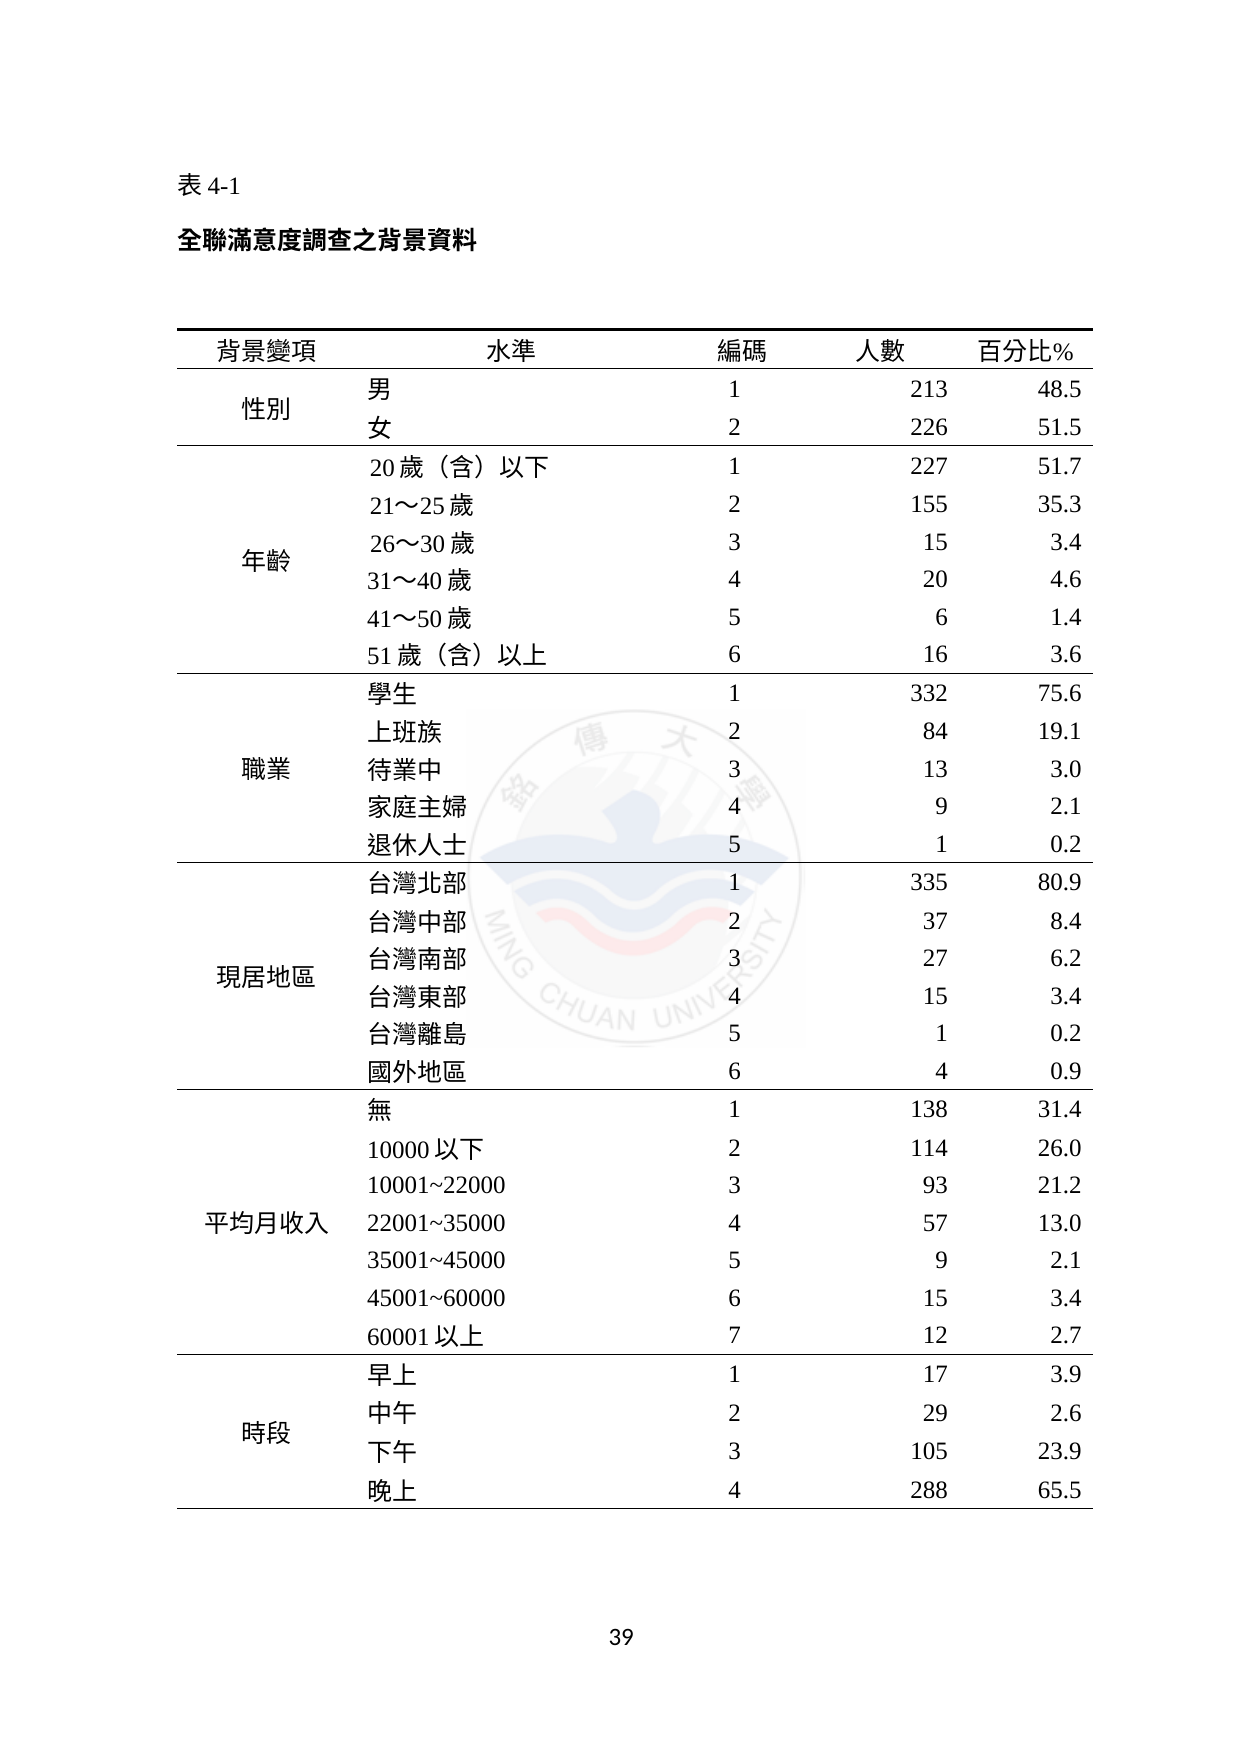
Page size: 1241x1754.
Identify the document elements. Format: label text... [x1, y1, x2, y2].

table_cell 51歲（含）以上 [356, 635, 667, 672]
table_cell 現居地區 [177, 863, 356, 1089]
table_cell 7 [668, 1316, 801, 1354]
table_cell 台灣北部 [356, 863, 667, 901]
table_cell 335 [801, 863, 959, 901]
table_cell 31～40歲 [356, 560, 667, 597]
table_cell 2.1 [959, 1241, 1092, 1279]
table_cell 27 [801, 939, 959, 977]
table_cell 213 [801, 369, 959, 407]
table_cell 2 [668, 901, 801, 939]
table_cell 2 [668, 1392, 801, 1431]
table_cell 19.1 [959, 711, 1092, 749]
table_cell 2.6 [959, 1392, 1092, 1431]
table_cell 51.7 [959, 446, 1092, 484]
table_cell 4 [668, 1469, 801, 1508]
table_cell 15 [801, 977, 959, 1014]
table_cell 晚上 [356, 1469, 667, 1508]
table_cell 時段 [177, 1355, 356, 1508]
table_cell 4.6 [959, 560, 1092, 597]
table_cell 6 [668, 635, 801, 672]
table_cell 93 [801, 1166, 959, 1204]
table_cell 1 [668, 1090, 801, 1128]
table_cell 1 [668, 1355, 801, 1392]
text 全聯滿意度調查之背景資料 [177, 220, 1092, 258]
table_cell 待業中 家庭主婦 退休人士 [356, 750, 667, 862]
table_cell 職業 [177, 674, 356, 862]
table_cell 1.4 [959, 598, 1092, 635]
table_cell 13.0 [959, 1204, 1092, 1241]
table_cell 3.0 2.1 0.2 [959, 750, 1092, 862]
table_cell 41～50歲 [356, 598, 667, 635]
table_cell 3.4 [959, 1279, 1092, 1316]
table_cell 3 [668, 523, 801, 560]
table_cell 6.2 [959, 939, 1092, 977]
table_cell 21～25歲 [356, 484, 667, 522]
table_cell 1 [668, 674, 801, 711]
table_cell 10001~22000 [356, 1166, 667, 1204]
table_cell 3.4 [959, 977, 1092, 1014]
table_cell 3 4 5 [668, 750, 801, 862]
table_cell 26～30歲 [356, 523, 667, 560]
table_cell 23.9 [959, 1431, 1092, 1469]
table_cell 288 [801, 1469, 959, 1508]
table_cell 6 [668, 1052, 801, 1089]
table_cell 15 [801, 523, 959, 560]
table_cell 20歲（含）以下 [356, 446, 667, 484]
table_cell 8.4 [959, 901, 1092, 939]
table_cell 37 [801, 901, 959, 939]
table_cell 台灣南部 [356, 939, 667, 977]
table_cell 0.9 [959, 1052, 1092, 1089]
table_cell 75.6 [959, 674, 1092, 711]
table_cell 35.3 [959, 484, 1092, 522]
table_cell 80.9 [959, 863, 1092, 901]
table_header 百分比% [959, 331, 1092, 368]
table_cell 男 [356, 369, 667, 407]
table_cell 2.7 [959, 1316, 1092, 1354]
table_cell 學生 [356, 674, 667, 711]
table_cell 155 [801, 484, 959, 522]
table_cell 9 [801, 1241, 959, 1279]
table_cell 3 [668, 1166, 801, 1204]
table_cell 1 [668, 369, 801, 407]
text 表4-1 [177, 164, 1092, 202]
table_cell 22001~35000 [356, 1204, 667, 1241]
table_cell 1 [801, 1014, 959, 1052]
table_cell 21.2 [959, 1166, 1092, 1204]
table_cell 上班族 [356, 711, 667, 749]
table_cell 平均月收入 [177, 1090, 356, 1354]
table_cell 台灣東部 [356, 977, 667, 1014]
table_cell 女 [356, 407, 667, 445]
table_cell 105 [801, 1431, 959, 1469]
table_cell 17 [801, 1355, 959, 1392]
table_cell 3 [668, 1431, 801, 1469]
table_cell 下午 [356, 1431, 667, 1469]
table_cell 5 [668, 1241, 801, 1279]
table_cell 2 [668, 1128, 801, 1166]
table_cell 年齡 [177, 446, 356, 672]
table_cell 3.6 [959, 635, 1092, 672]
table_cell 51.5 [959, 407, 1092, 445]
table_cell 性別 [177, 369, 356, 445]
table_cell 0.2 [959, 1014, 1092, 1052]
table_cell 13 9 1 [801, 750, 959, 862]
table_cell 138 [801, 1090, 959, 1128]
table_cell 10000以下 [356, 1128, 667, 1166]
table_cell 6 [801, 598, 959, 635]
table_cell 226 [801, 407, 959, 445]
table_cell 1 [668, 863, 801, 901]
table_header 水準 [356, 331, 667, 368]
table_cell 4 [668, 560, 801, 597]
table_cell 6 [668, 1279, 801, 1316]
table_cell 12 [801, 1316, 959, 1354]
table_cell 無 [356, 1090, 667, 1128]
table_cell 84 [801, 711, 959, 749]
table_cell 60001以上 [356, 1316, 667, 1354]
table_cell 國外地區 [356, 1052, 667, 1089]
table_cell 227 [801, 446, 959, 484]
table_cell 4 [801, 1052, 959, 1089]
table_cell 中午 [356, 1392, 667, 1431]
table_cell 48.5 [959, 369, 1092, 407]
table_cell 332 [801, 674, 959, 711]
table_cell 1 [668, 446, 801, 484]
table_cell 16 [801, 635, 959, 672]
table_cell 3.4 [959, 523, 1092, 560]
table_cell 2 [668, 407, 801, 445]
table_cell 4 [668, 1204, 801, 1241]
table_cell 45001~60000 [356, 1279, 667, 1316]
table_cell 20 [801, 560, 959, 597]
table_cell 3.9 [959, 1355, 1092, 1392]
table_cell 4 [668, 977, 801, 1014]
table_cell 29 [801, 1392, 959, 1431]
table_header 人數 [801, 331, 959, 368]
table_cell 31.4 [959, 1090, 1092, 1128]
table_cell 114 [801, 1128, 959, 1166]
table_cell 台灣中部 [356, 901, 667, 939]
table_cell 2 [668, 711, 801, 749]
table_header 編碼 [668, 331, 801, 368]
table_cell 35001~45000 [356, 1241, 667, 1279]
table_cell 3 [668, 939, 801, 977]
table_header 背景變項 [177, 331, 356, 368]
table_cell 15 [801, 1279, 959, 1316]
table_cell 2 [668, 484, 801, 522]
table_cell 5 [668, 1014, 801, 1052]
picture [462, 705, 807, 862]
table_cell 65.5 [959, 1469, 1092, 1508]
table_cell 57 [801, 1204, 959, 1241]
table_cell 5 [668, 598, 801, 635]
table_cell 台灣離島 [356, 1014, 667, 1052]
table_cell 早上 [356, 1355, 667, 1392]
table_cell 26.0 [959, 1128, 1092, 1166]
